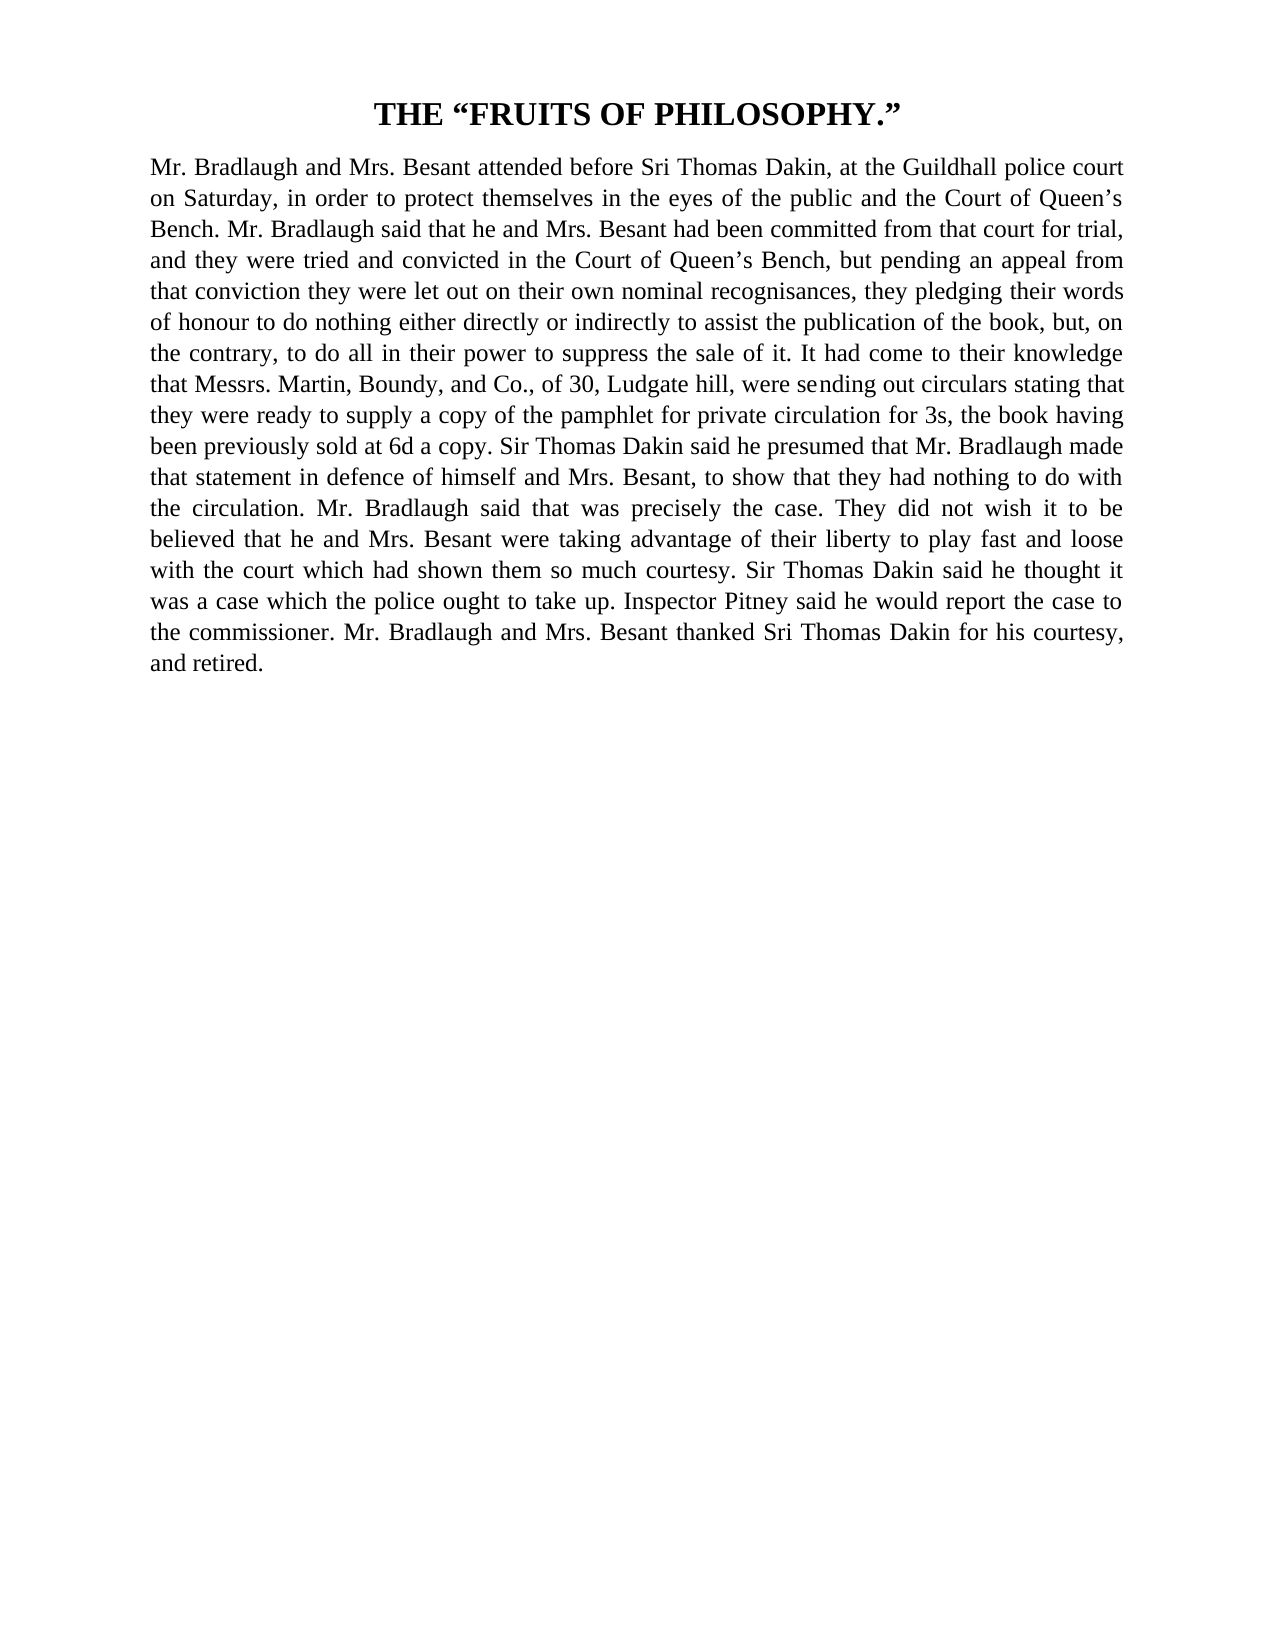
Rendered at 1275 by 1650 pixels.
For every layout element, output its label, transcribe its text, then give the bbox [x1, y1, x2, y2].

text Mr. Bradlaugh and Mrs. Besant attended before Sri Thomas Dakin, at the Guildhall police court on Saturday, in order to protect themselves in the eyes of the public and the Court of Queen’s Bench. Mr. Bradlaugh said that he and Mrs. Besant had been committed from that court for trial, and they were tried and convicted in the Court of Queen’s Bench, but pending an appeal from that conviction they were let out on their own nominal recognisances, they pledging their words of honour to do nothing either directly or indirectly to assist the publication of the book, but, on the contrary, to do all in their power to suppress the sale of it. It had come to their knowledge that Messrs. Martin, Boundy, and Co., of 30, Ludgate hill, were sending out circulars stating that they were ready to supply a copy of the pamphlet for private circulation for 3s, the book having been previously sold at 6d a copy. Sir Thomas Dakin said he presumed that Mr. Bradlaugh made that statement in defence of himself and Mrs. Besant, to show that they had nothing to do with the circulation. Mr. Bradlaugh said that was precisely the case. They did not wish it to be believed that he and Mrs. Besant were taking advantage of their liberty to play fast and loose with the court which had shown them so much courtesy. Sir Thomas Dakin said he thought it was a case which the police ought to take up. Inspector Pitney said he would report the case to the commissioner. Mr. Bradlaugh and Mrs. Besant thanked Sri Thomas Dakin for his courtesy, and retired. [150, 152, 1125, 677]
text THE “FRUITS OF PHILOSOPHY.” [150, 94, 1125, 132]
